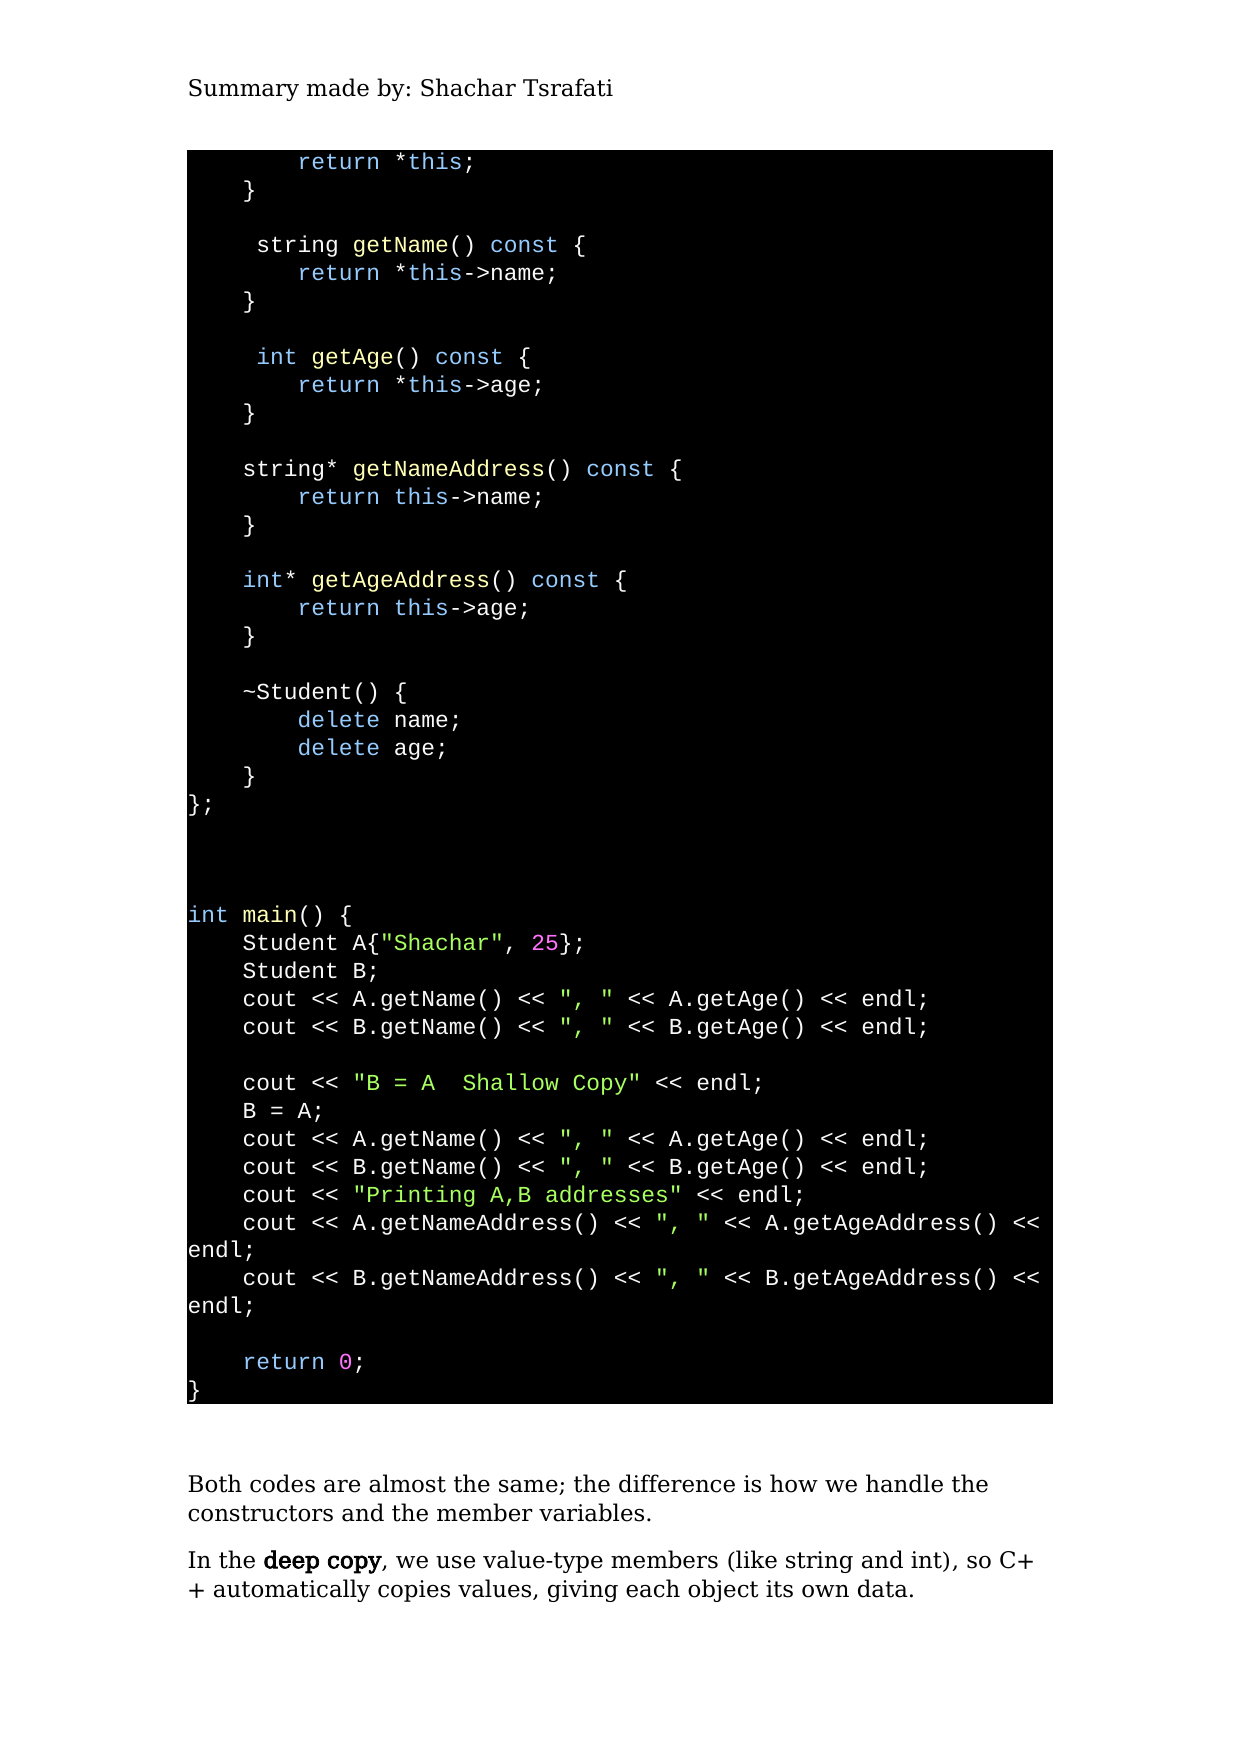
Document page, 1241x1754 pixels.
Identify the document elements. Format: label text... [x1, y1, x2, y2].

text Both codes are almost the same; the difference is how we handle the constructors and the member variables. [187, 1469, 1053, 1526]
text In the deep copy, we use value-type members (like string and int), so C++ automatically copies values, giving each object its own data. [187, 1545, 1053, 1602]
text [187, 150, 1053, 1404]
